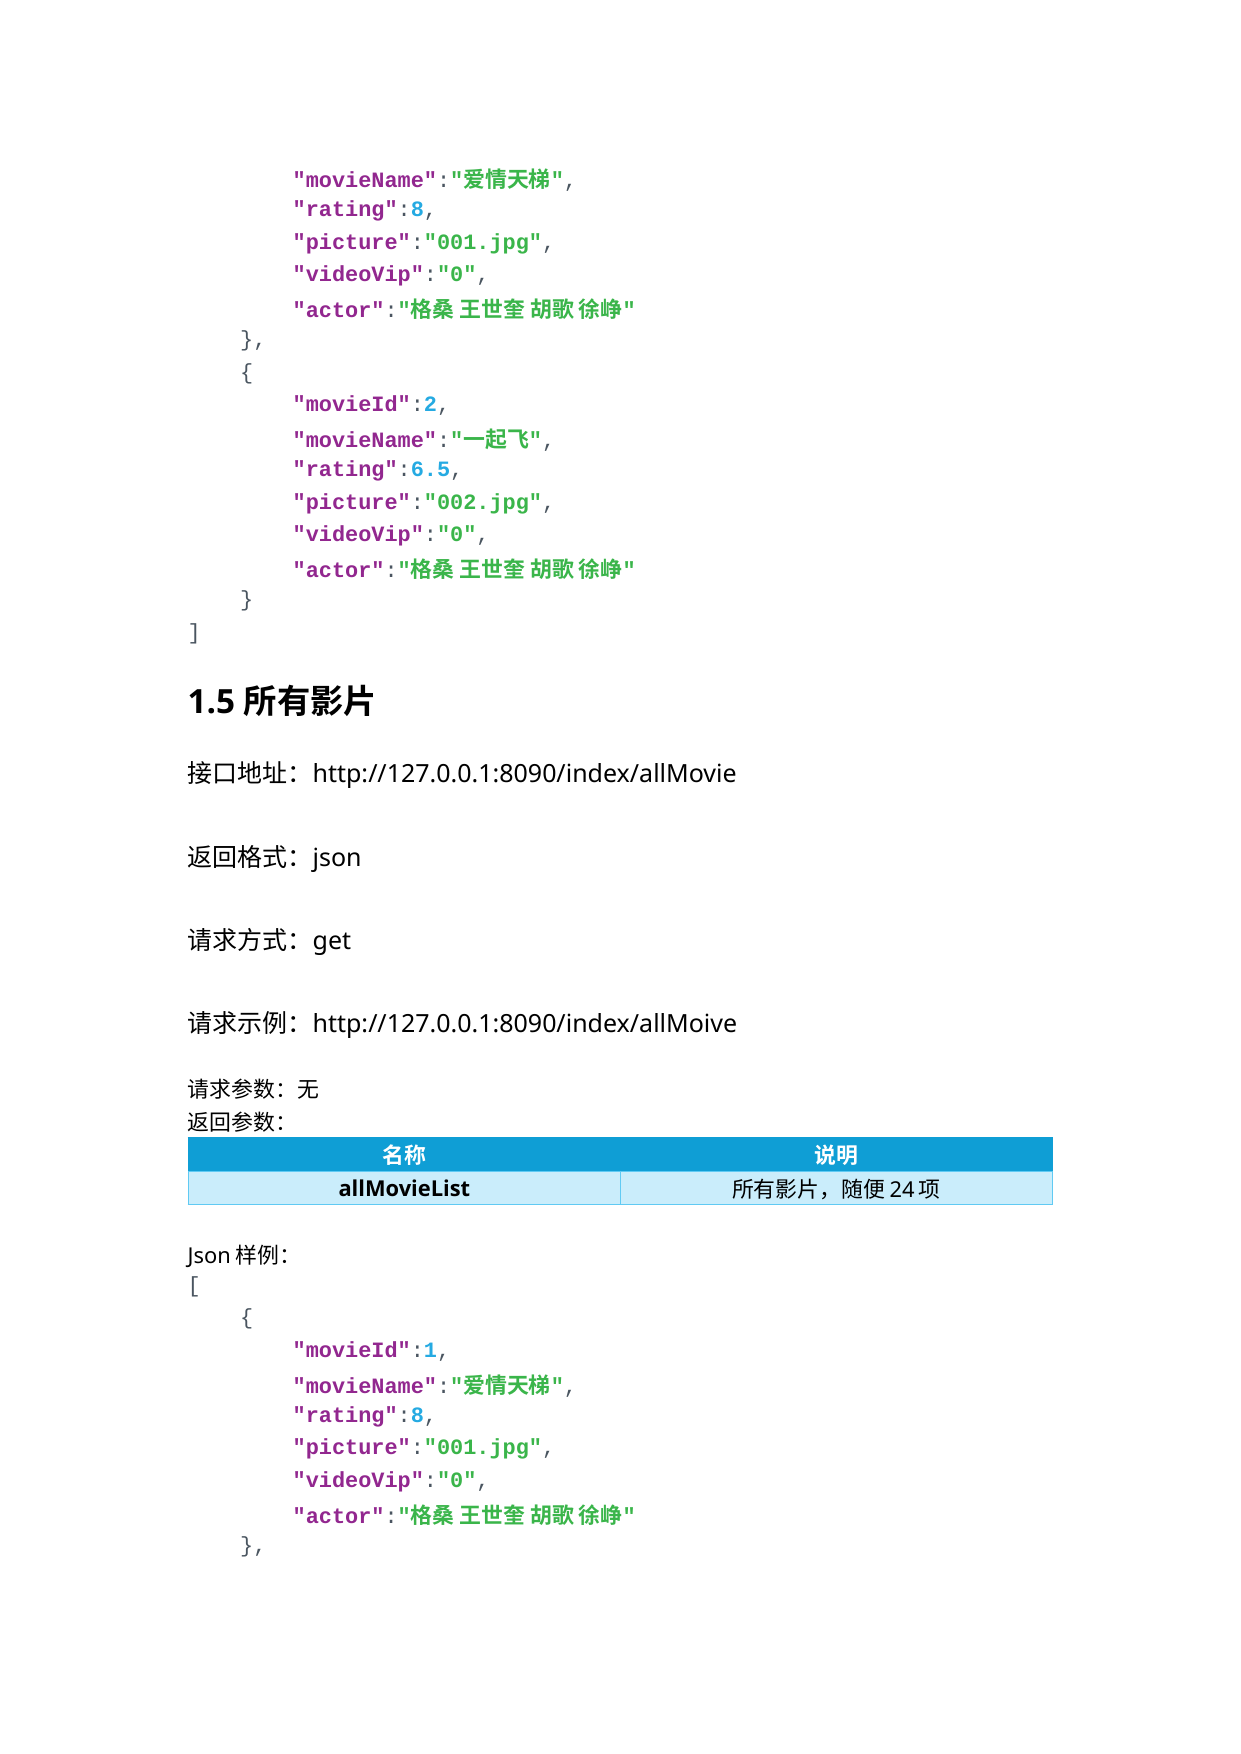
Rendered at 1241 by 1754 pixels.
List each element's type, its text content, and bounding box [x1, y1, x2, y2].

text 返回参数： [187, 1104, 1053, 1137]
table_cell allMovieList [189, 1172, 620, 1204]
table_header 名称 [189, 1138, 620, 1171]
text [187, 162, 1053, 649]
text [187, 1270, 1053, 1563]
table_header 说明 [621, 1138, 1052, 1171]
text 请求参数：无 [187, 1072, 1053, 1104]
text 请求示例：http://127.0.0.1:8090/index/allMoive [187, 989, 1053, 1054]
text 接口地址：http://127.0.0.1:8090/index/allMovie [187, 739, 1053, 804]
text 请求方式：get [187, 906, 1053, 971]
subtitle 1.5 所有影片 [187, 666, 1053, 731]
text 返回格式：json [187, 823, 1053, 888]
text Json样例： [187, 1238, 1053, 1270]
table_cell 所有影片，随便24项 [621, 1172, 1052, 1204]
